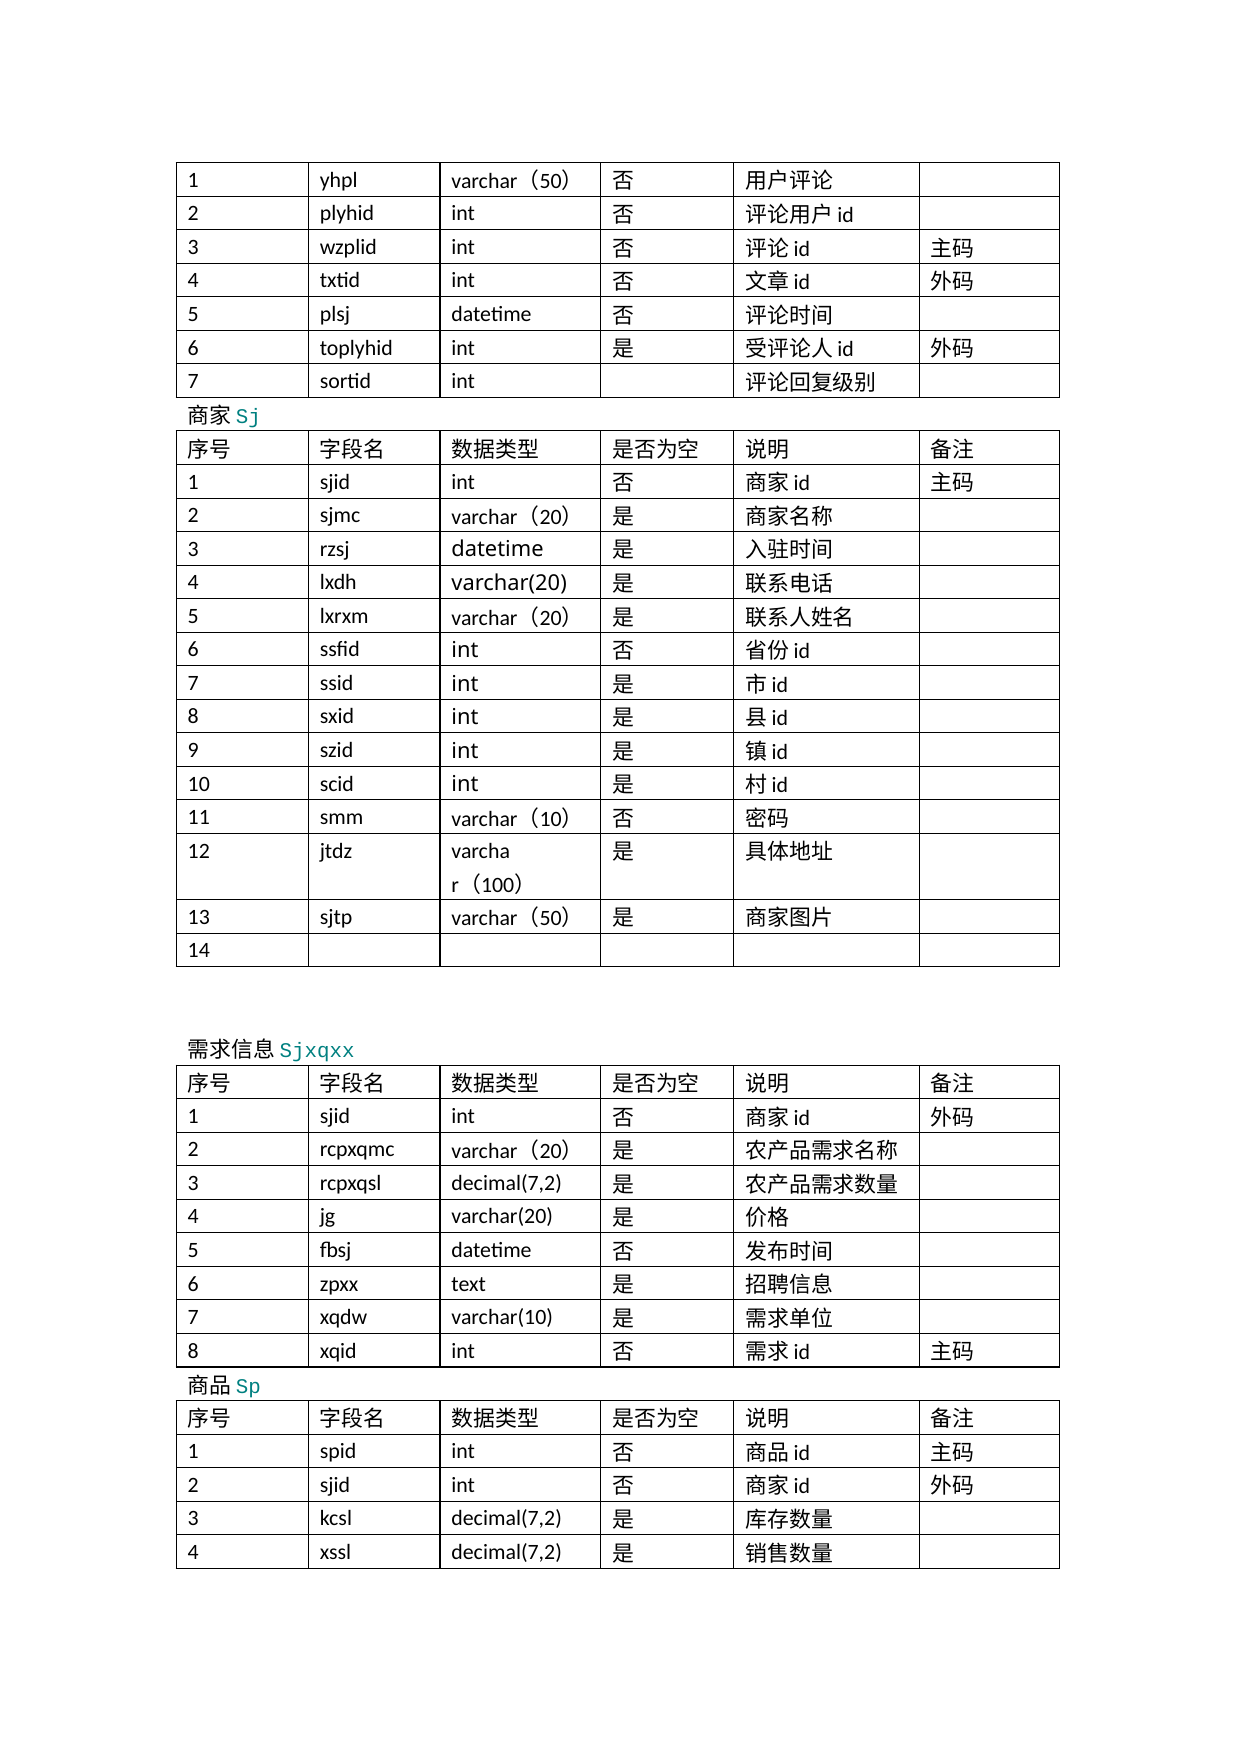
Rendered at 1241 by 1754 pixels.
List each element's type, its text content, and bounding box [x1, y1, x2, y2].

table_cell [920, 767, 1059, 799]
text 需求信息Sjxqxx [187, 1032, 1053, 1064]
table_cell 外码 [920, 1099, 1059, 1132]
table_cell [920, 566, 1059, 598]
table_cell 密码 [734, 800, 919, 833]
table_cell int [441, 230, 600, 263]
table_cell 商家id [734, 1099, 919, 1132]
table_cell 否 [601, 264, 733, 296]
table_cell 入驻时间 [734, 532, 919, 564]
table_cell plyhid [309, 197, 439, 229]
table_cell varchar（20） [441, 1133, 600, 1165]
table_cell 受评论人id [734, 331, 919, 363]
table_cell 7 [177, 666, 308, 699]
table_cell 是 [601, 733, 733, 766]
table_cell 是 [601, 1133, 733, 1165]
table_cell [920, 599, 1059, 632]
table_cell [920, 900, 1059, 932]
table_cell rcpxqmc [309, 1133, 439, 1165]
table_cell sjid [309, 1099, 439, 1132]
table_cell 3 [177, 1502, 308, 1534]
table_cell sjid [309, 1468, 439, 1501]
table_cell 外码 [920, 1468, 1059, 1501]
table_cell 主码 [920, 1435, 1059, 1467]
table_cell 否 [601, 1334, 733, 1366]
table_cell 否 [601, 1435, 733, 1467]
table_cell int [441, 700, 600, 732]
table_cell varchar（50） [441, 900, 600, 932]
table_cell decimal(7,2) [441, 1535, 600, 1568]
table_cell 5 [177, 297, 308, 330]
table_cell 是 [601, 532, 733, 564]
table_cell 是 [601, 700, 733, 732]
table_cell varchar（10） [441, 800, 600, 833]
table_cell int [441, 465, 600, 497]
table_cell 2 [177, 1468, 308, 1501]
table_cell 县id [734, 700, 919, 732]
table_cell 否 [601, 633, 733, 665]
table_cell [920, 197, 1059, 229]
table_cell int [441, 633, 600, 665]
table_cell 4 [177, 1200, 308, 1232]
text 商家Sj [187, 398, 1053, 430]
table_cell [309, 934, 439, 966]
table_cell int [441, 1435, 600, 1467]
table_cell 4 [177, 566, 308, 598]
table_cell 需求单位 [734, 1300, 919, 1333]
table_cell 3 [177, 230, 308, 263]
table_cell [920, 1166, 1059, 1199]
table_cell 评论回复级别 [734, 364, 919, 397]
table_cell 14 [177, 934, 308, 966]
table_cell zpxx [309, 1267, 439, 1299]
table_cell int [441, 1334, 600, 1366]
table_cell plsj [309, 297, 439, 330]
table_cell 商家id [734, 1468, 919, 1501]
table_cell [920, 733, 1059, 766]
table_cell 2 [177, 197, 308, 229]
table_cell 6 [177, 331, 308, 363]
table_cell 是 [601, 1300, 733, 1333]
table_cell datetime [441, 297, 600, 330]
table_cell 3 [177, 1166, 308, 1199]
table_header 数据类型 [441, 1401, 600, 1433]
table_cell [920, 1267, 1059, 1299]
table_cell 4 [177, 264, 308, 296]
table_header 序号 [177, 1066, 308, 1098]
table_header 数据类型 [441, 431, 600, 464]
table_cell int [441, 733, 600, 766]
table_cell varchar（20） [441, 599, 600, 632]
table_cell 是 [601, 666, 733, 699]
table_cell [920, 499, 1059, 531]
table_cell jg [309, 1200, 439, 1232]
table_cell xqid [309, 1334, 439, 1366]
table_cell 否 [601, 465, 733, 497]
table_cell [920, 1133, 1059, 1165]
table_cell decimal(7,2) [441, 1502, 600, 1534]
table_cell varchar（20） [441, 499, 600, 531]
table_header 字段名 [309, 1401, 439, 1433]
table_cell sortid [309, 364, 439, 397]
table_cell [601, 934, 733, 966]
table_cell 销售数量 [734, 1535, 919, 1568]
table_cell 主码 [920, 1334, 1059, 1366]
table_cell 4 [177, 1535, 308, 1568]
table_header 字段名 [309, 1066, 439, 1098]
table_cell 主码 [920, 465, 1059, 497]
table_cell [920, 700, 1059, 732]
table_cell sjid [309, 465, 439, 497]
table_cell 否 [601, 197, 733, 229]
table_cell [920, 1300, 1059, 1333]
table_cell 否 [601, 163, 733, 196]
table_cell varchar(20) [441, 1200, 600, 1232]
table_cell lxdh [309, 566, 439, 598]
table_cell 发布时间 [734, 1233, 919, 1266]
table_cell int [441, 1099, 600, 1132]
table_cell [920, 1502, 1059, 1534]
table_cell 省份id [734, 633, 919, 665]
table_cell 主码 [920, 230, 1059, 263]
table_cell 商家名称 [734, 499, 919, 531]
table_header 说明 [734, 1066, 919, 1098]
table_cell int [441, 767, 600, 799]
table_cell smm [309, 800, 439, 833]
table_cell datetime [441, 532, 600, 564]
table_cell 否 [601, 297, 733, 330]
table_cell 商家图片 [734, 900, 919, 932]
table_cell 外码 [920, 264, 1059, 296]
table_cell 否 [601, 1233, 733, 1266]
table_cell int [441, 264, 600, 296]
table_cell [734, 934, 919, 966]
table_cell 1 [177, 465, 308, 497]
table_cell [920, 163, 1059, 196]
text 商品Sp [187, 1368, 1053, 1400]
table_cell fbsj [309, 1233, 439, 1266]
table_cell 商品id [734, 1435, 919, 1467]
table_cell yhpl [309, 163, 439, 196]
table_cell varchar（100） [441, 834, 600, 899]
table_cell 是 [601, 1267, 733, 1299]
table_cell 农产品需求数量 [734, 1166, 919, 1199]
table_cell 是 [601, 900, 733, 932]
table_cell [920, 800, 1059, 833]
table_cell varchar（50） [441, 163, 600, 196]
table_cell sxid [309, 700, 439, 732]
table_cell 评论时间 [734, 297, 919, 330]
table_cell 评论id [734, 230, 919, 263]
table_cell int [441, 331, 600, 363]
table_cell [920, 297, 1059, 330]
table_cell 农产品需求名称 [734, 1133, 919, 1165]
table_cell 价格 [734, 1200, 919, 1232]
table_header 备注 [920, 1401, 1059, 1433]
table_cell 否 [601, 800, 733, 833]
table_cell 村id [734, 767, 919, 799]
table_cell jtdz [309, 834, 439, 899]
table_cell 招聘信息 [734, 1267, 919, 1299]
table_cell kcsl [309, 1502, 439, 1534]
table_cell int [441, 1468, 600, 1501]
table_cell [920, 633, 1059, 665]
table_cell 1 [177, 1099, 308, 1132]
table_header 备注 [920, 431, 1059, 464]
table_cell 否 [601, 230, 733, 263]
table_cell int [441, 197, 600, 229]
table_cell 是 [601, 834, 733, 899]
table_cell 否 [601, 1099, 733, 1132]
table_cell datetime [441, 1233, 600, 1266]
table_cell 外码 [920, 331, 1059, 363]
table_cell 是 [601, 1200, 733, 1232]
table_cell 是 [601, 566, 733, 598]
table_cell int [441, 666, 600, 699]
table_cell 12 [177, 834, 308, 899]
table_header 数据类型 [441, 1066, 600, 1098]
table_cell text [441, 1267, 600, 1299]
table_cell 11 [177, 800, 308, 833]
table_cell [920, 934, 1059, 966]
table_cell [920, 666, 1059, 699]
table_cell [601, 364, 733, 397]
table_cell 10 [177, 767, 308, 799]
table_cell decimal(7,2) [441, 1166, 600, 1199]
table_cell xqdw [309, 1300, 439, 1333]
table_cell 是 [601, 1502, 733, 1534]
table_cell toplyhid [309, 331, 439, 363]
table_cell [920, 364, 1059, 397]
table_cell 2 [177, 1133, 308, 1165]
table_cell 1 [177, 163, 308, 196]
table_cell 商家id [734, 465, 919, 497]
table_cell 需求id [734, 1334, 919, 1366]
table_cell [920, 1200, 1059, 1232]
table_header 备注 [920, 1066, 1059, 1098]
table_cell 9 [177, 733, 308, 766]
table_cell 是 [601, 499, 733, 531]
table_cell int [441, 364, 600, 397]
table_cell 是 [601, 1166, 733, 1199]
table_cell [920, 1233, 1059, 1266]
table_header 是否为空 [601, 1066, 733, 1098]
table_cell 否 [601, 1468, 733, 1501]
table_cell xssl [309, 1535, 439, 1568]
table_cell sjtp [309, 900, 439, 932]
table_cell varchar(20) [441, 566, 600, 598]
table_cell spid [309, 1435, 439, 1467]
table_cell 镇id [734, 733, 919, 766]
table_cell 是 [601, 1535, 733, 1568]
table_header 序号 [177, 1401, 308, 1433]
table_cell 联系电话 [734, 566, 919, 598]
table_cell [920, 532, 1059, 564]
table_cell 市id [734, 666, 919, 699]
table_header 说明 [734, 1401, 919, 1433]
table_cell 1 [177, 1435, 308, 1467]
table_header 是否为空 [601, 1401, 733, 1433]
table_header 序号 [177, 431, 308, 464]
table_cell 7 [177, 364, 308, 397]
table_header 是否为空 [601, 431, 733, 464]
table_cell 8 [177, 1334, 308, 1366]
table_cell 13 [177, 900, 308, 932]
table_cell scid [309, 767, 439, 799]
table_cell 6 [177, 633, 308, 665]
table_cell varchar(10) [441, 1300, 600, 1333]
table_cell 文章id [734, 264, 919, 296]
table_cell wzplid [309, 230, 439, 263]
table_cell 评论用户id [734, 197, 919, 229]
table_cell 2 [177, 499, 308, 531]
table_cell 5 [177, 599, 308, 632]
table_cell 具体地址 [734, 834, 919, 899]
table_cell 6 [177, 1267, 308, 1299]
table_cell rzsj [309, 532, 439, 564]
table_cell [920, 834, 1059, 899]
table_cell 用户评论 [734, 163, 919, 196]
table_cell 8 [177, 700, 308, 732]
table_cell [920, 1535, 1059, 1568]
table_cell ssfid [309, 633, 439, 665]
table_cell ssid [309, 666, 439, 699]
table_cell 库存数量 [734, 1502, 919, 1534]
table_cell 联系人姓名 [734, 599, 919, 632]
table_cell 是 [601, 767, 733, 799]
table_cell 7 [177, 1300, 308, 1333]
table_cell 3 [177, 532, 308, 564]
table_cell 是 [601, 599, 733, 632]
table_cell 5 [177, 1233, 308, 1266]
table_header 字段名 [309, 431, 439, 464]
table_header 说明 [734, 431, 919, 464]
table_cell szid [309, 733, 439, 766]
table_cell txtid [309, 264, 439, 296]
table_cell [441, 934, 600, 966]
table_cell 是 [601, 331, 733, 363]
table_cell sjmc [309, 499, 439, 531]
table_cell lxrxm [309, 599, 439, 632]
table_cell rcpxqsl [309, 1166, 439, 1199]
